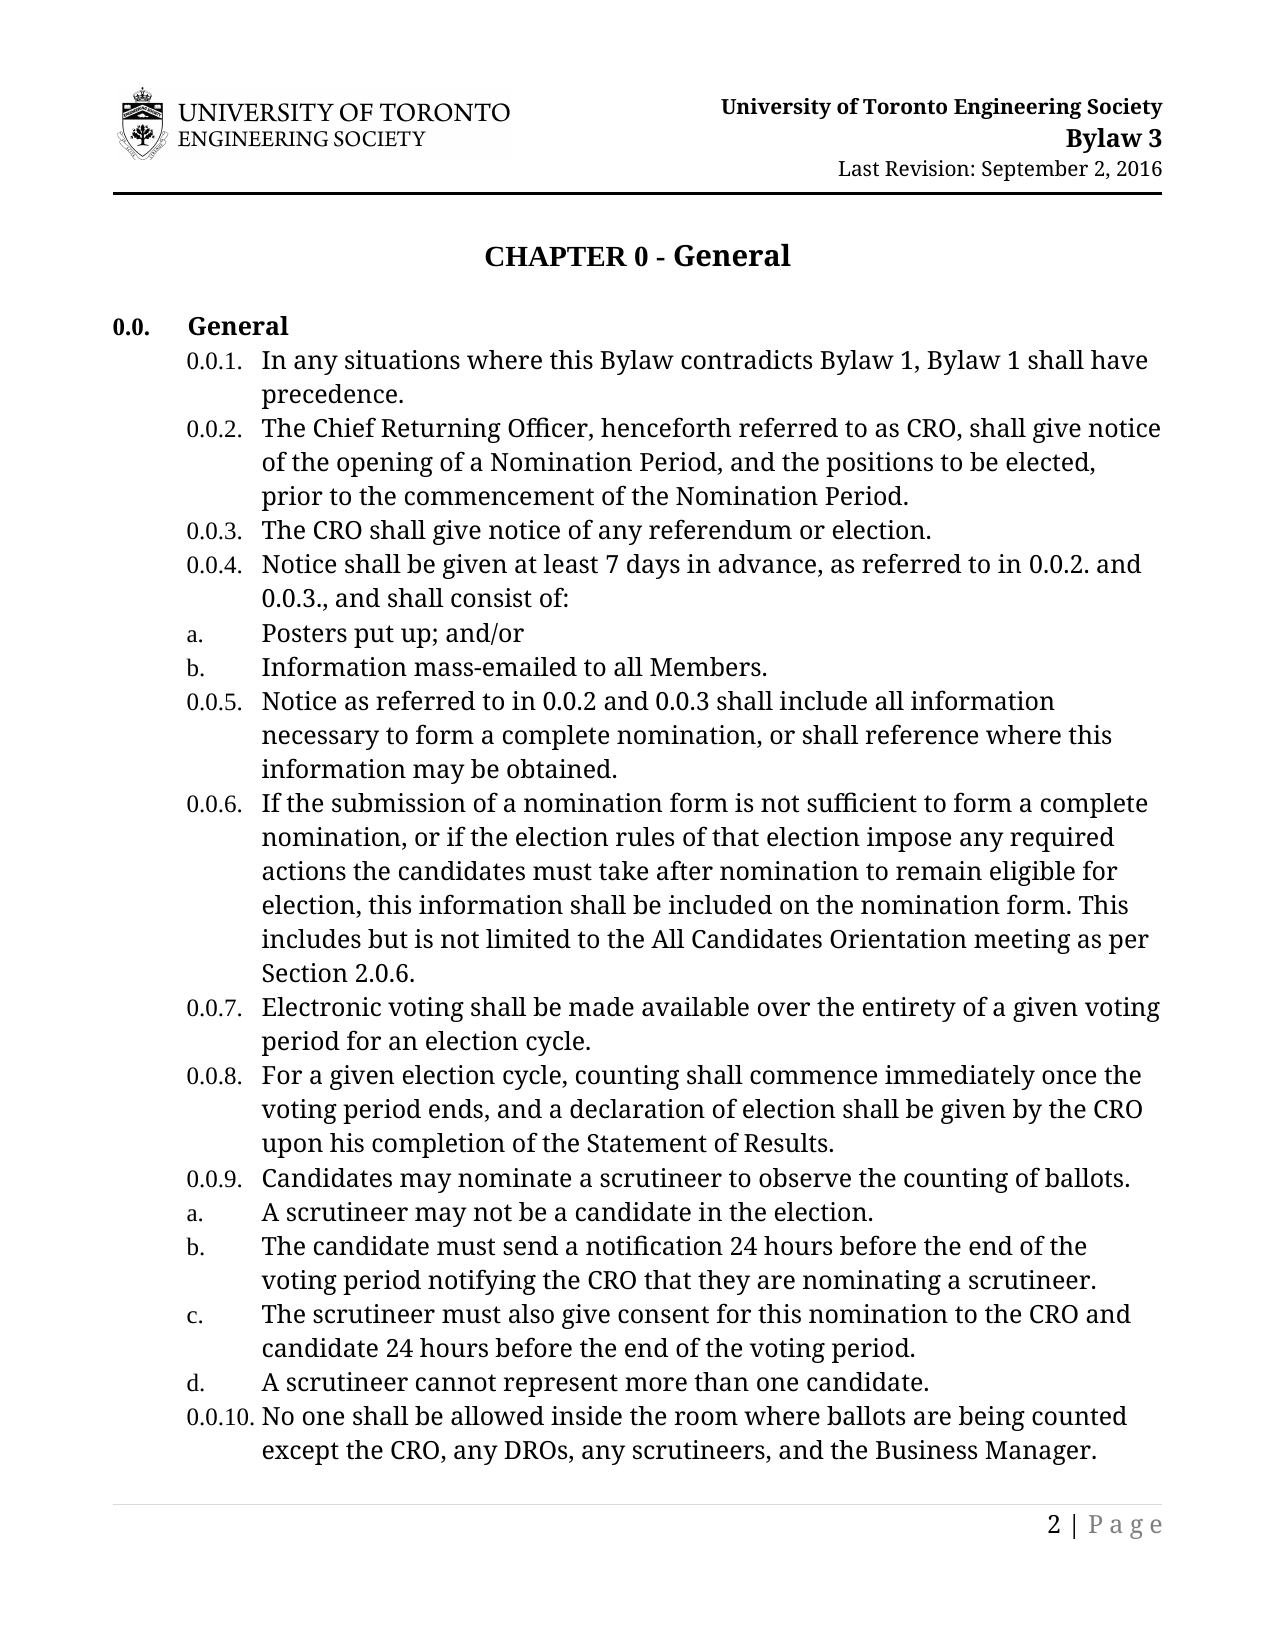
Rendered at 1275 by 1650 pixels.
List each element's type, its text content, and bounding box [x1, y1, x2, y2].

text Notice shall be given at least 7 days in advance, as referred to in 0.0.2. and 0.0.3., and shall consist of: [186, 547, 1162, 615]
text Electronic voting shall be made available over the entirety of a given voting period for an election cycle. [186, 990, 1162, 1058]
text The scrutineer must also give consent for this nomination to the CRO and candidate 24 hours before the end of the voting period. [186, 1296, 1162, 1364]
text If the submission of a nomination form is not sufficient to form a complete nomination, or if the election rules of that election impose any required actions the candidates must take after nomination to remain eligible for election, this information shall be included on the nomination form. This includes but is not limited to the All Candidates Orientation meeting as per Section 2.0.6. [186, 786, 1162, 990]
text A scrutineer cannot represent more than one candidate. [186, 1364, 1162, 1399]
text Information mass-emailed to all Members. [186, 649, 1162, 683]
picture [117, 87, 511, 160]
text The Chief Returning Officer, henceforth referred to as CRO, shall give notice of the opening of a Nomination Period, and the positions to be elected, prior to the commencement of the Nomination Period. [186, 411, 1162, 513]
text The CRO shall give notice of any referendum or election. [186, 513, 1162, 547]
text Candidates may nominate a scrutineer to observe the counting of ballots. [186, 1160, 1162, 1194]
text For a given election cycle, counting shall commence immediately once the voting period ends, and a declaration of election shall be given by the CRO upon his completion of the Statement of Results. [186, 1058, 1162, 1160]
text General [112, 235, 1162, 274]
text The candidate must send a notification 24 hours before the end of the voting period notifying the CRO that they are nominating a scrutineer. [186, 1228, 1162, 1296]
text Posters put up; and/or [186, 615, 1162, 649]
text General [112, 309, 1162, 343]
text No one shall be allowed inside the room where ballots are being counted except the CRO, any DROs, any scrutineers, and the Business Manager. [186, 1399, 1162, 1467]
text A scrutineer may not be a candidate in the election. [186, 1194, 1162, 1228]
text In any situations where this Bylaw contradicts Bylaw 1, Bylaw 1 shall have precedence. [186, 343, 1162, 411]
text Notice as referred to in 0.0.2 and 0.0.3 shall include all information necessary to form a complete nomination, or shall reference where this information may be obtained. [186, 683, 1162, 786]
